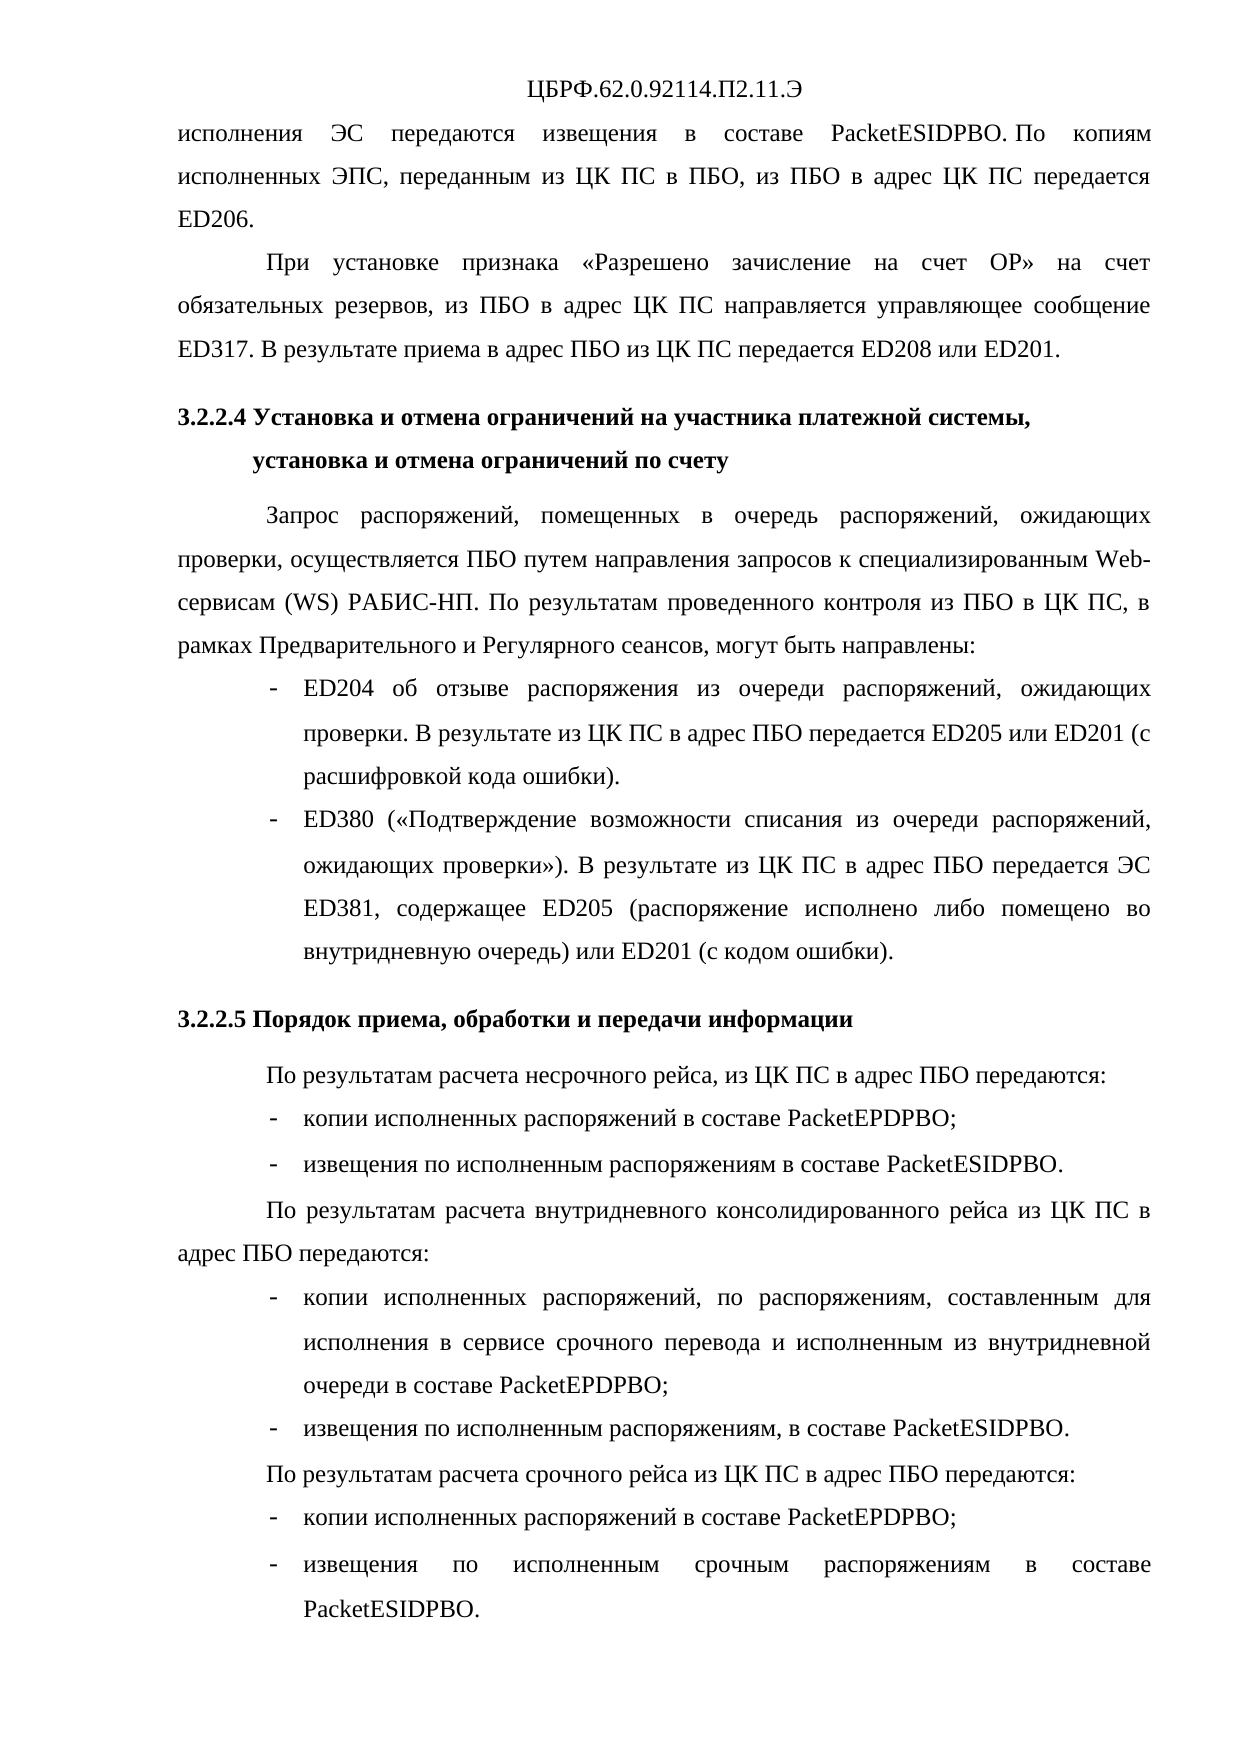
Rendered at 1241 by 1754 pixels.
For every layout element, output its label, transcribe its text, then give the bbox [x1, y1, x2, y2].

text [177, 118, 1152, 233]
list извещения по исполненным распоряжениям, в составе PacketESIDPBO. [266, 1413, 1152, 1444]
list извещения по исполненным распоряжениям в составе PacketESIDPBO. [266, 1149, 1152, 1180]
list копии исполненных распоряжений в составе PacketEPDPBO; [266, 1103, 1152, 1134]
text По результатам расчета срочного рейса из ЦК ПС в адрес ПБО передаются: [177, 1459, 1152, 1488]
subtitle Порядок приема, обработки и передачи информации [177, 1004, 1152, 1033]
text По результатам расчета несрочного рейса, из ЦК ПС в адрес ПБО передаются: [177, 1060, 1152, 1088]
list ED380 («Подтверждение возможности списания из очереди распоряжений, ожидающих проверки»). В результате из ЦК ПС в адрес ПБО передается ЭС ED381, содержащее ED205 (распоряжение исполнено либо помещено во внутридневную очередь) или ED201 (с кодом ошибки). [266, 804, 1152, 965]
text Запрос распоряжений, помещенных в очередь распоряжений, ожидающих проверки, осуществляется ПБО путем направления запросов к специализированным Web-сервисам (WS) РАБИС-НП. По результатам проведенного контроля из ПБО в ЦК ПС, в рамках Предварительного и Регулярного сеансов, могут быть направлены: [177, 501, 1152, 659]
text При установке признака «Разрешено зачисление на счет ОР» на счет обязательных резервов, из ПБО в адрес ЦК ПС направляется управляющее сообщение ED317. В результате приема в адрес ПБО из ЦК ПС передается ED208 или ED201. [177, 247, 1152, 362]
list копии исполненных распоряжений, по распоряжениям, составленным для исполнения в сервисе срочного перевода и исполненным из внутридневной очереди в составе PacketEPDPBO; [266, 1282, 1152, 1399]
subtitle Установка и отмена ограничений на участника платежной системы, установка и отмена ограничений по счету [177, 402, 1152, 474]
list копии исполненных распоряжений в составе PacketEPDPBO; [266, 1502, 1152, 1533]
text По результатам расчета внутридневного консолидированного рейса из ЦК ПС в адрес ПБО передаются: [177, 1195, 1152, 1267]
list извещения по исполненным срочным распоряжениям в составе PacketESIDPBO. [266, 1549, 1152, 1623]
list ED204 об отзыве распоряжения из очереди распоряжений, ожидающих проверки. В результате из ЦК ПС в адрес ПБО передается ED205 или ED201 (с расшифровкой кода ошибки). [266, 673, 1152, 790]
